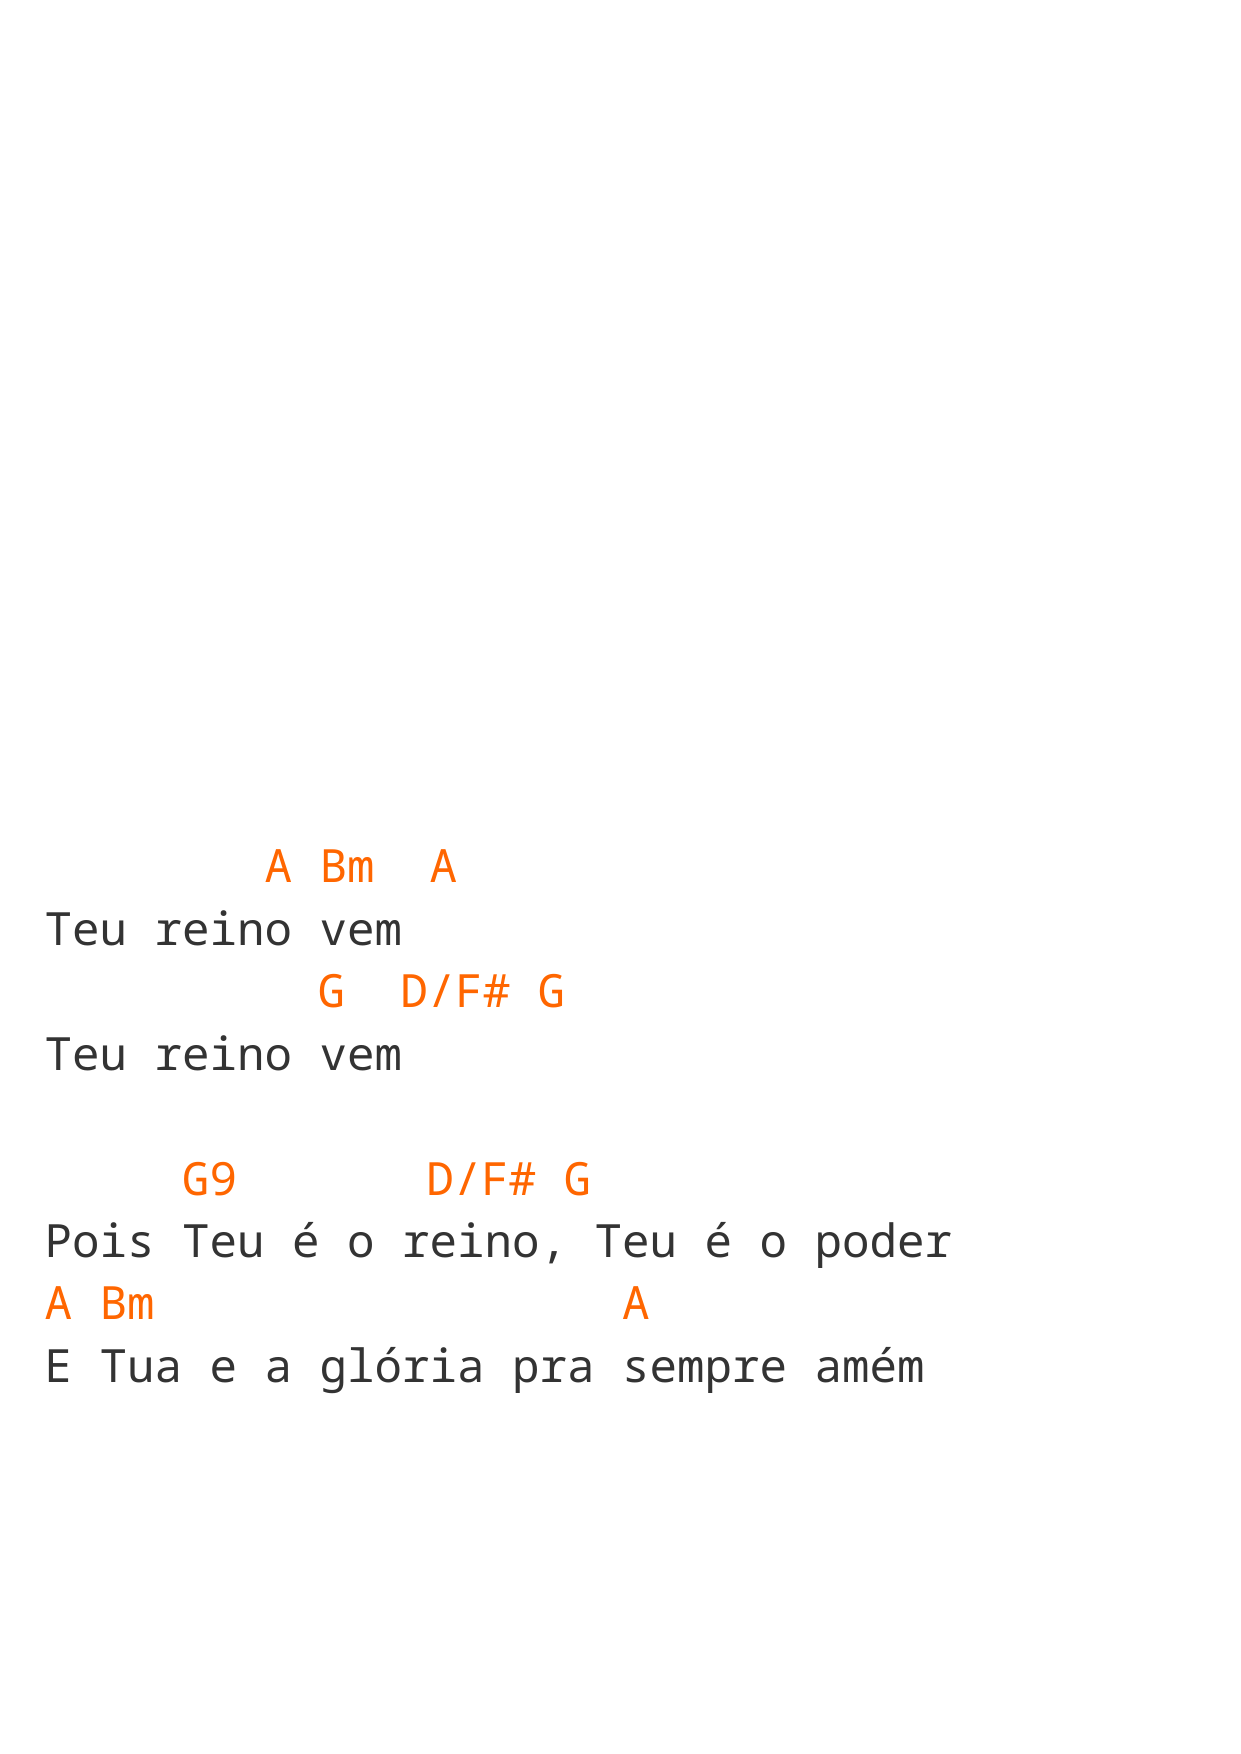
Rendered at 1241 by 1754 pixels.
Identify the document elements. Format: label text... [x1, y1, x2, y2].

text Teu reino vem [44, 896, 1211, 959]
text G9 D/F# G [44, 1146, 1211, 1208]
text Teu reino vem [44, 1021, 1211, 1083]
text A Bm A [44, 834, 1211, 896]
text E Tua e a glória pra sempre amém [44, 1333, 1211, 1396]
text Pois Teu é o reino, Teu é o poder [44, 1208, 1211, 1271]
text G D/F# G [44, 959, 1211, 1021]
text A Bm A [44, 1271, 1211, 1333]
